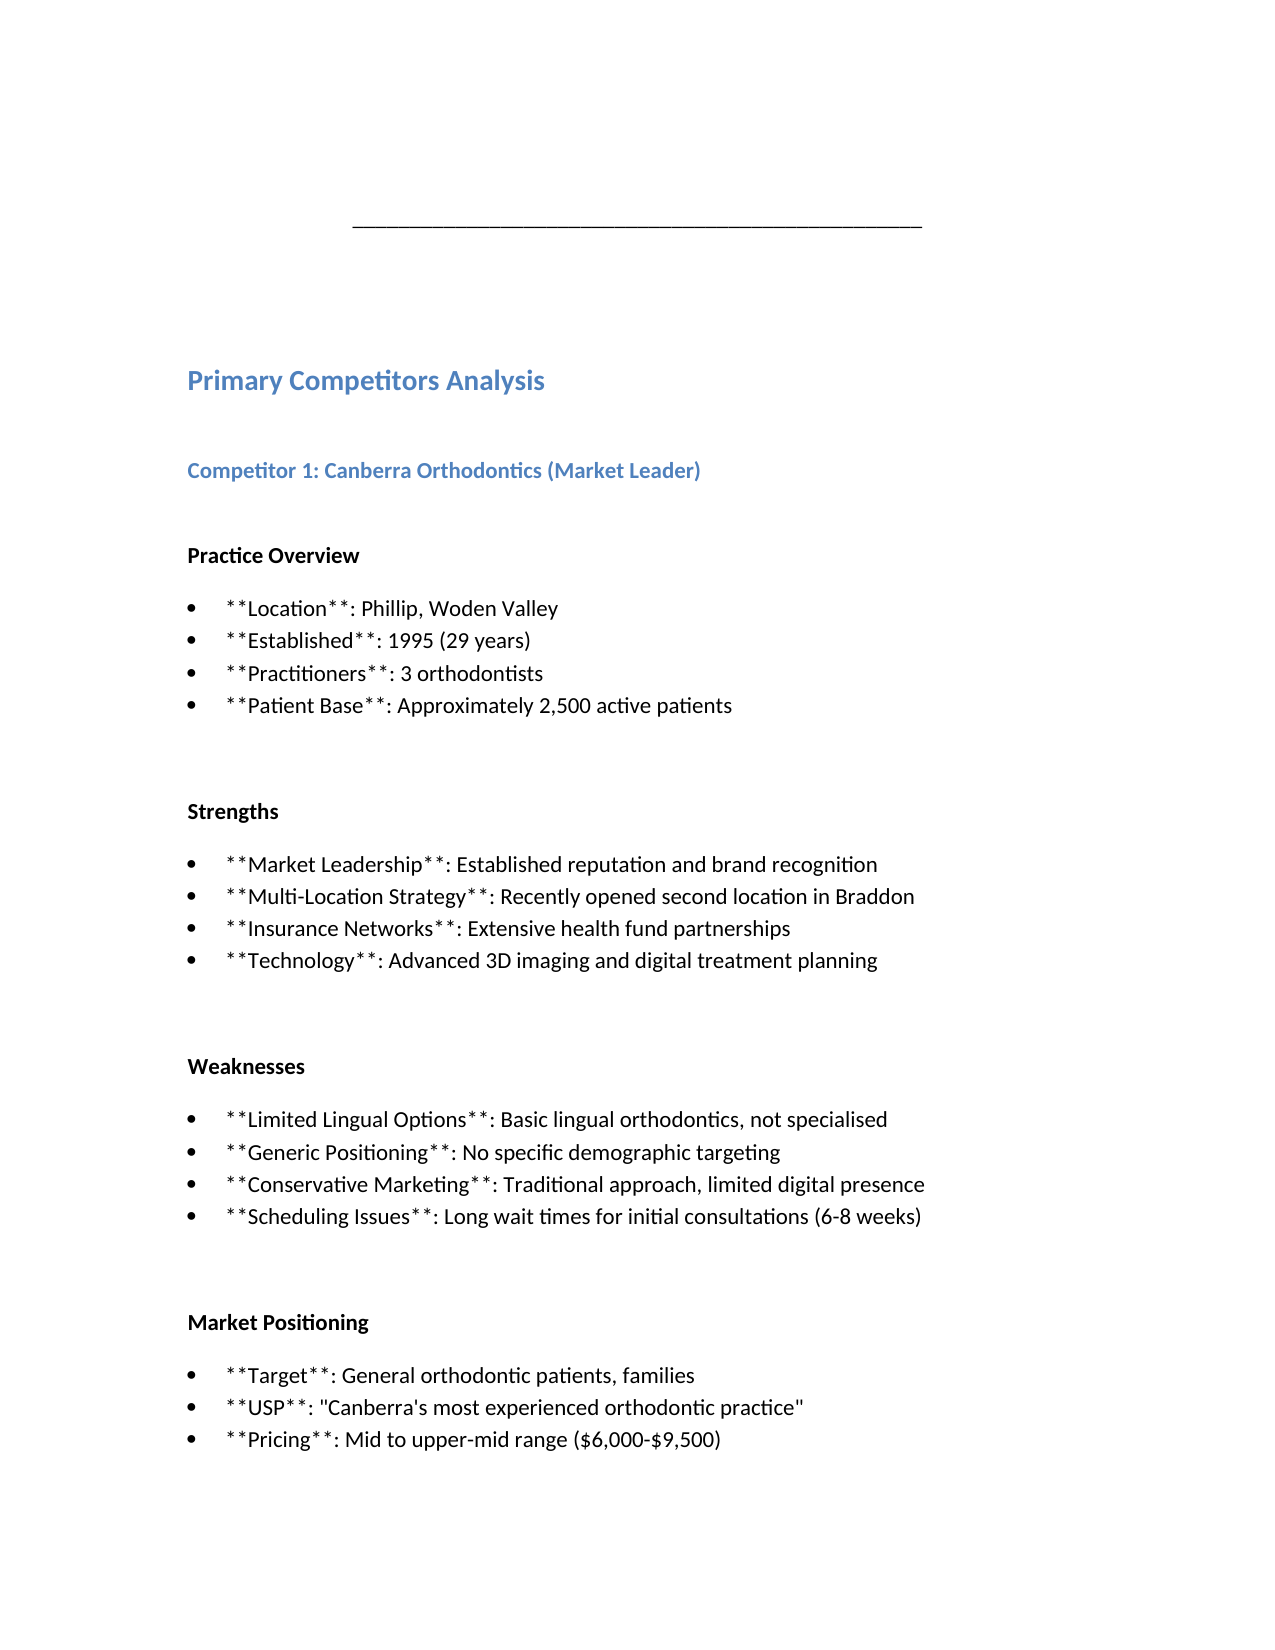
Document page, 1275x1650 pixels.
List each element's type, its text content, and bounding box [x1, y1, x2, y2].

text Weaknesses [187, 1052, 1087, 1081]
list **USP**: "Canberra's most experienced orthodontic practice" [187, 1393, 1087, 1421]
list **Conservative Marketing**: Traditional approach, limited digital presence [187, 1170, 1087, 1198]
list **Technology**: Advanced 3D imaging and digital treatment planning [187, 946, 1087, 974]
list **Patient Base**: Approximately 2,500 active patients [187, 691, 1087, 719]
text Practice Overview [187, 541, 1087, 569]
subtitle Competitor 1: Canberra Orthodontics (Market Leader) [187, 456, 1087, 484]
list **Limited Lingual Options**: Basic lingual orthodontics, not specialised [187, 1106, 1087, 1133]
list **Generic Positioning**: No specific demographic targeting [187, 1138, 1087, 1166]
text Strengths [187, 797, 1087, 825]
list **Practitioners**: 3 orthodontists [187, 659, 1087, 687]
list **Insurance Networks**: Extensive health fund partnerships [187, 914, 1087, 942]
list **Pricing**: Mid to upper-mid range ($6,000-$9,500) [187, 1426, 1087, 1453]
text __________________________________________________ [187, 203, 1087, 231]
list **Multi-Location Strategy**: Recently opened second location in Braddon [187, 882, 1087, 910]
subtitle Primary Competitors Analysis [187, 362, 1087, 398]
list **Target**: General orthodontic patients, families [187, 1361, 1087, 1389]
list **Established**: 1995 (29 years) [187, 626, 1087, 654]
text Market Positioning [187, 1308, 1087, 1336]
list **Scheduling Issues**: Long wait times for initial consultations (6-8 weeks) [187, 1202, 1087, 1230]
list **Market Leadership**: Established reputation and brand recognition [187, 850, 1087, 878]
list **Location**: Phillip, Woden Valley [187, 594, 1087, 622]
